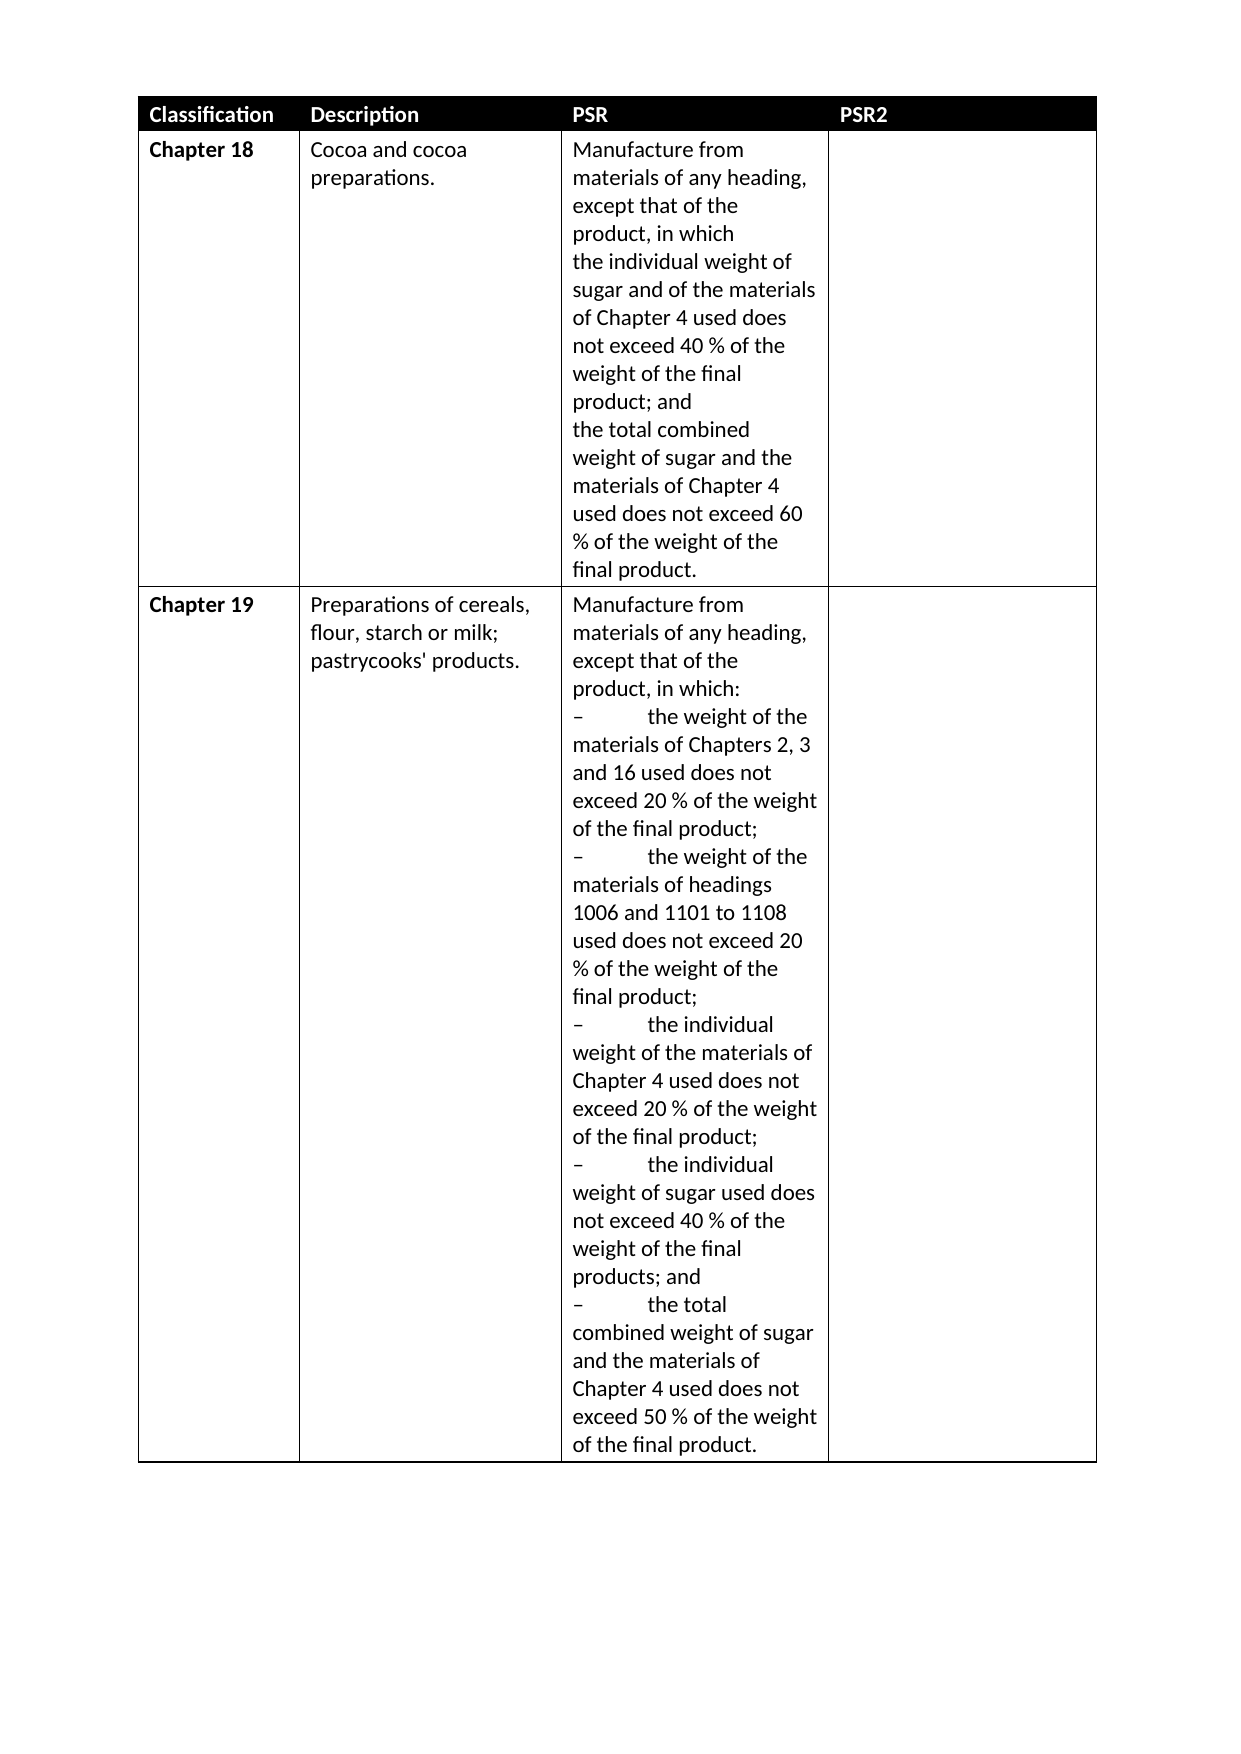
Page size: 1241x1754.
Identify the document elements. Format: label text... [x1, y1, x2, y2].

table_cell [829, 131, 1096, 586]
table_cell Manufacture from materials of any heading, except that of the product, in which: – the weight of the materials of Chapters 2, 3 and 16 used does not exceed 20 % of the weight of the final product; – the weight of the materials of headings 1006 and 1101 to 1108 used does not exceed 20 % of the weight of the final product; – the individual weight of the materials of Chapter 4 used does not exceed 20 % of the weight of the final product; – the individual weight of sugar used does not exceed 40 % of the weight of the final products; and – the total combined weight of sugar and the materials of Chapter 4 used does not exceed 50 % of the weight of the final product. [562, 587, 828, 1461]
table_cell Cocoa and cocoa preparations. [300, 131, 561, 586]
table_cell [829, 587, 1096, 1461]
table_header Classification [139, 97, 299, 131]
table_cell Manufacture from materials of any heading, except that of the product, in which the individual weight of sugar and of the materials of Chapter 4 used does not exceed 40 % of the weight of the final product; and the total combined weight of sugar and the materials of Chapter 4 used does not exceed 60 % of the weight of the final product. [562, 131, 828, 586]
table_cell Preparations of cereals, flour, starch or milk; pastrycooks' products. [300, 587, 561, 1461]
table_header Description [300, 97, 561, 131]
table_cell Chapter 18 [139, 131, 299, 586]
table_header PSR [562, 97, 828, 131]
table_cell Chapter 19 [139, 587, 299, 1461]
table_header PSR2 [829, 97, 1096, 131]
